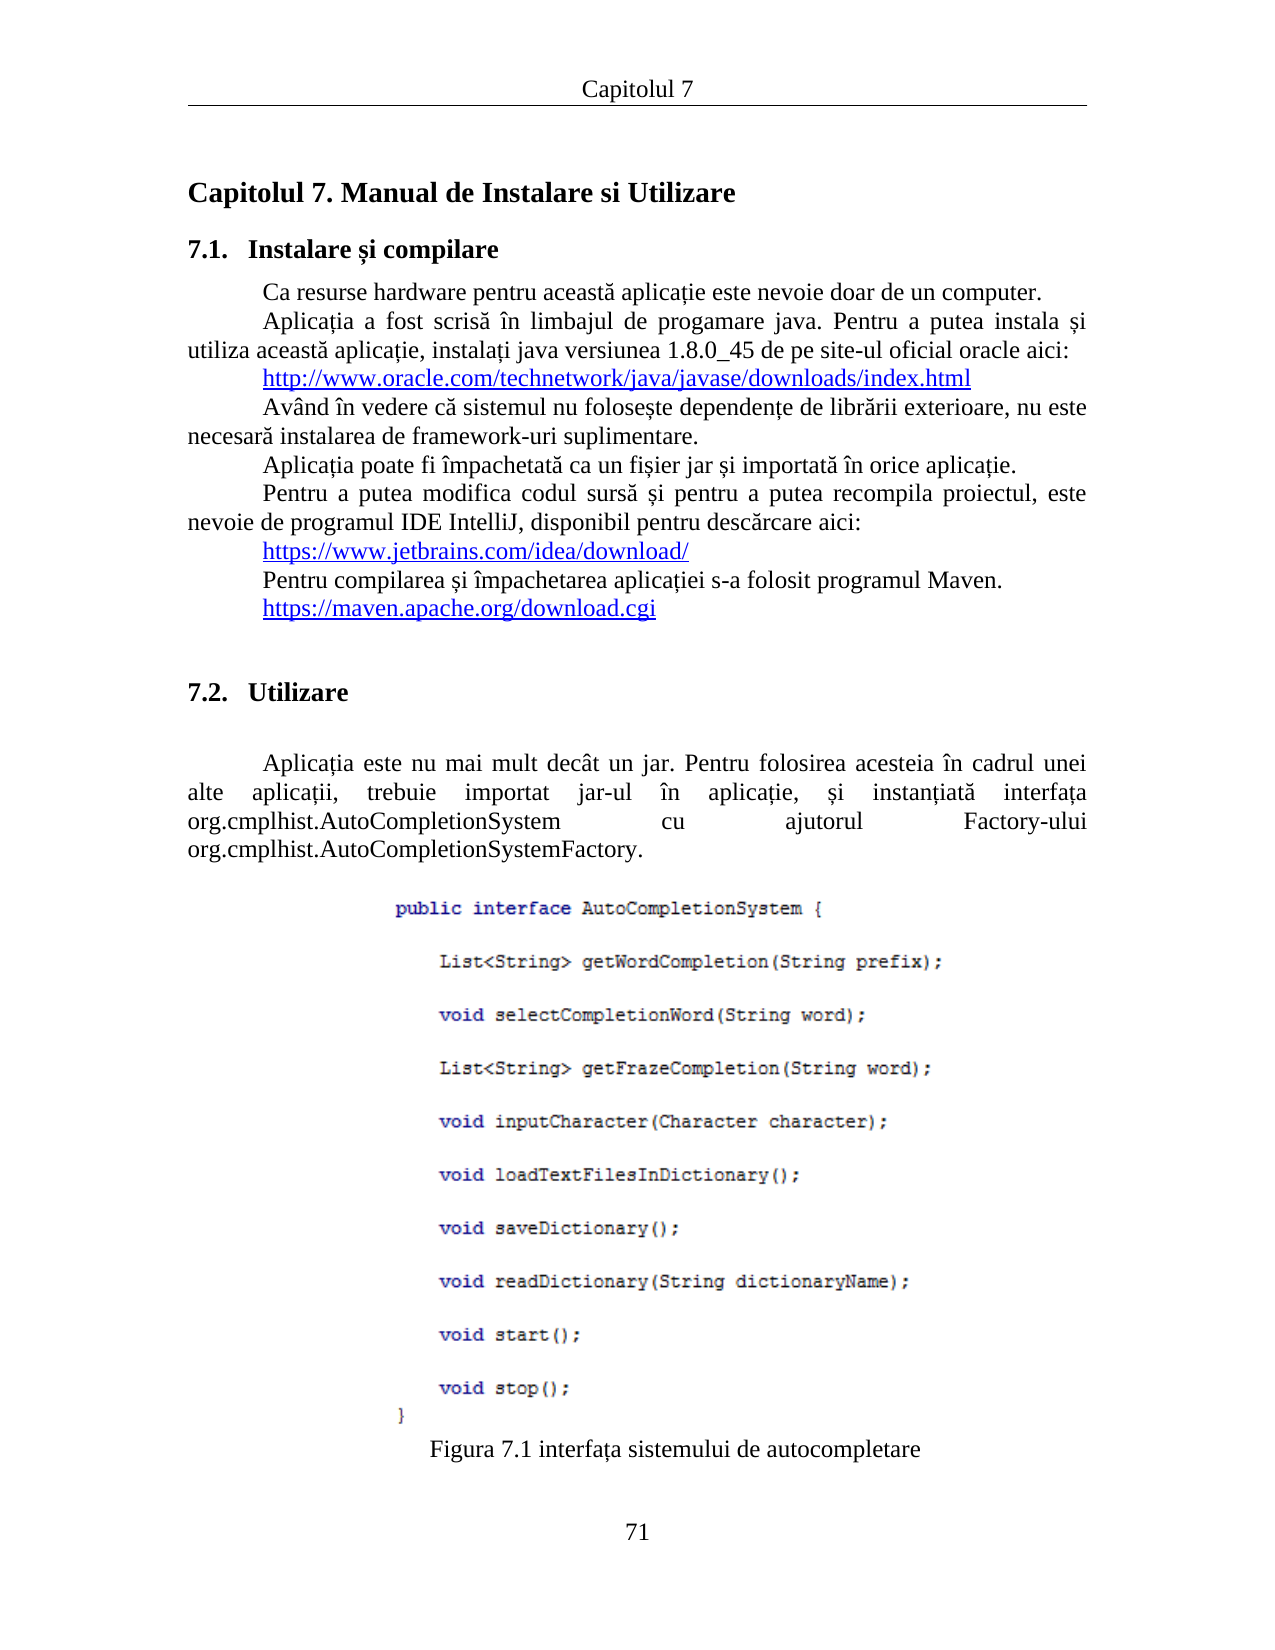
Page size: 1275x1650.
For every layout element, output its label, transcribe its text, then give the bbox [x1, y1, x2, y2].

text https://maven.apache.org/download.cgi [187, 593, 1087, 622]
text http://www.oracle.com/technetwork/java/javase/downloads/index.html [187, 363, 1087, 392]
text Figura 7.1 interfața sistemului de autocompletare [187, 1434, 1087, 1463]
text Ca resurse hardware pentru această aplicație este nevoie doar de un computer. [187, 277, 1087, 306]
picture [390, 892, 960, 1435]
text Pentru a putea modifica codul sursă și pentru a putea recompila proiectul, este nevoie de programul IDE IntelliJ, disponibil pentru descărcare aici: [187, 478, 1087, 536]
text Aplicația a fost scrisă în limbajul de progamare java. Pentru a putea instala și utiliza această aplicație, instalați java versiunea 1.8.0_45 de pe site-ul oficial oracle aici: [187, 306, 1087, 363]
text Pentru compilarea și împachetarea aplicației s-a folosit programul Maven. [187, 565, 1087, 593]
text Având în vedere că sistemul nu folosește dependențe de librării exterioare, nu este necesară instalarea de framework-uri suplimentare. [187, 392, 1087, 450]
text Aplicația este nu mai mult decât un jar. Pentru folosirea acesteia în cadrul unei alte aplicații, trebuie importat jar-ul în aplicație, și instanțiată interfața org.cmplhist.AutoCompletionSystem cu ajutorul Factory-ului org.cmplhist.AutoCompletionSystemFactory. [187, 748, 1087, 863]
subtitle Manual de Instalare si Utilizare [187, 175, 1087, 208]
subtitle Utilizare [187, 676, 1087, 707]
text https://www.jetbrains.com/idea/download/ [187, 536, 1087, 565]
subtitle Instalare și compilare [187, 233, 1087, 265]
text Aplicația poate fi împachetată ca un fișier jar și importată în orice aplicație. [187, 450, 1087, 478]
